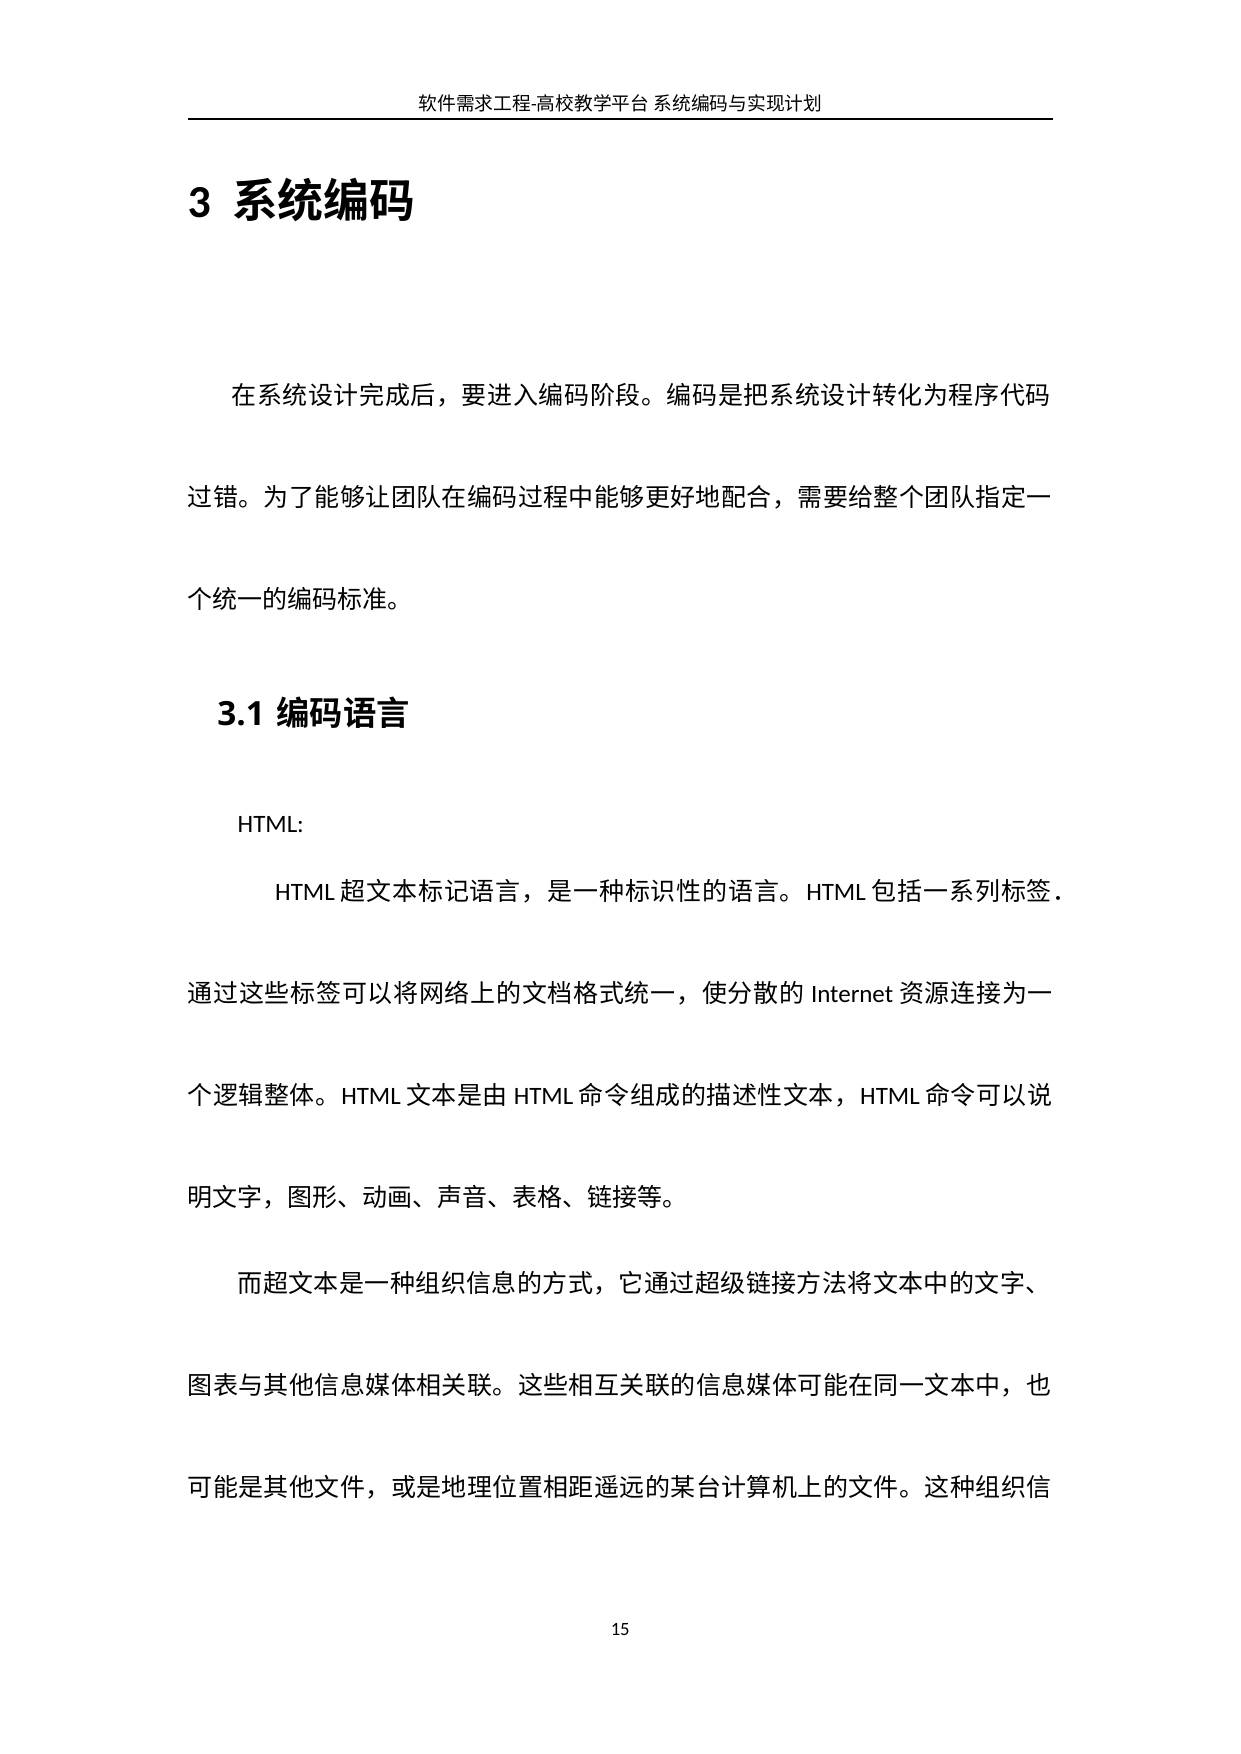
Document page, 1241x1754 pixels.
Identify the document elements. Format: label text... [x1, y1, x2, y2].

subtitle 系统编码 [187, 164, 1053, 232]
subtitle 编码语言 [217, 677, 1053, 744]
text HTML: [187, 807, 1053, 841]
text HTML超文本标记语言，是一种标识性的语言。HTML包括一系列标签．通过这些标签可以将网络上的文档格式统一，使分散的Internet资源连接为一个逻辑整体。HTML文本是由HTML命令组成的描述性文本，HTML命令可以说明文字，图形、动画、声音、表格、链接等。 [187, 856, 1053, 1229]
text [187, 1248, 1053, 1519]
text 在系统设计完成后，要进入编码阶段。编码是把系统设计转化为程序代码过错。为了能够让团队在编码过程中能够更好地配合，需要给整个团队指定一个统一的编码标准。 [187, 360, 1053, 631]
